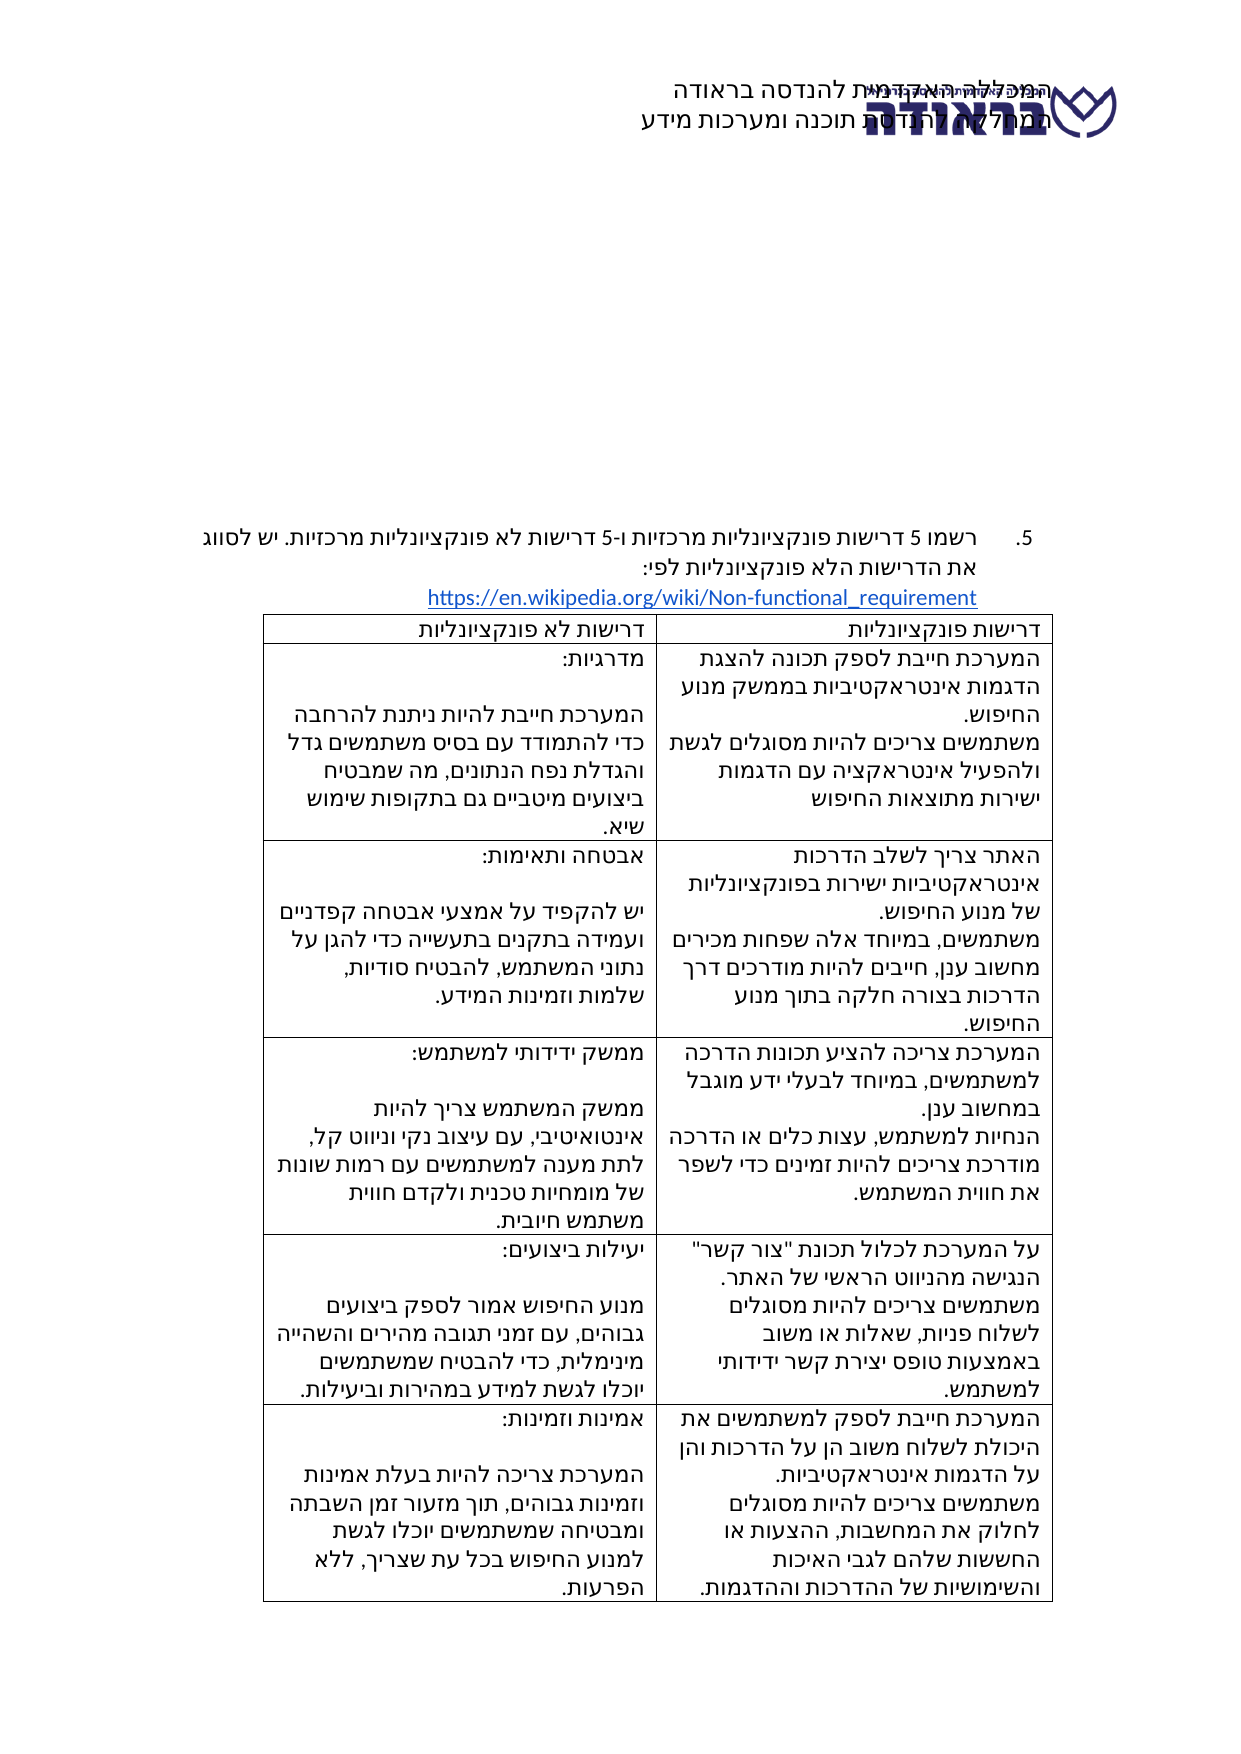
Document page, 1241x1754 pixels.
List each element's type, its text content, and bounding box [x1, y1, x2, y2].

table_cell מדרגיות: המערכת חייבת להיות ניתנת להרחבה כדי להתמודד עם בסיס משתמשים גדל והגדלת נפח הנתונים, מה שמבטיח ביצועים מיטביים גם בתקופות שימוש שיא. [264, 644, 656, 840]
table_cell ממשק ידידותי למשתמש: ממשק המשתמש צריך להיות אינטואיטיבי, עם עיצוב נקי וניווט קל, לתת מענה למשתמשים עם רמות שונות של מומחיות טכנית ולקדם חווית משתמש חיובית. [264, 1038, 656, 1234]
table_cell האתר צריך לשלב הדרכות אינטראקטיביות ישירות בפונקציונליות של מנוע החיפוש. משתמשים, במיוחד אלה שפחות מכירים מחשוב ענן, חייבים להיות מודרכים דרך הדרכות בצורה חלקה בתוך מנוע החיפוש. [657, 841, 1052, 1037]
table_cell על המערכת לכלול תכונת "צור קשר" הנגישה מהניווט הראשי של האתר. משתמשים צריכים להיות מסוגלים לשלוח פניות, שאלות או משוב באמצעות טופס יצירת קשר ידידותי למשתמש. [657, 1235, 1052, 1403]
list רשמו 5 דרישות פונקציונליות מרכזיות ו-5 דרישות לא פונקציונליות מרכזיות. יש לסווג את הדרישות הלא פונקציונליות לפי: https://en.wikipedia.org/wiki/Non-functional_requirement [187, 523, 1015, 612]
table_cell המערכת צריכה להציע תכונות הדרכה למשתמשים, במיוחד לבעלי ידע מוגבל במחשוב ענן. הנחיות למשתמש, עצות כלים או הדרכה מודרכת צריכים להיות זמינים כדי לשפר את חווית המשתמש. [657, 1038, 1052, 1234]
table_cell אבטחה ותאימות: יש להקפיד על אמצעי אבטחה קפדניים ועמידה בתקנים בתעשייה כדי להגן על נתוני המשתמש, להבטיח סודיות, שלמות וזמינות המידע. [264, 841, 656, 1037]
table_cell המערכת חייבת לספק למשתמשים את היכולת לשלוח משוב הן על הדרכות והן על הדגמות אינטראקטיביות. משתמשים צריכים להיות מסוגלים לחלוק את המחשבות, ההצעות או החששות שלהם לגבי האיכות והשימושיות של ההדרכות וההדגמות. [657, 1405, 1052, 1601]
table_cell המערכת חייבת לספק תכונה להצגת הדגמות אינטראקטיביות בממשק מנוע החיפוש. משתמשים צריכים להיות מסוגלים לגשת ולהפעיל אינטראקציה עם הדגמות ישירות מתוצאות החיפוש [657, 644, 1052, 840]
picture [858, 79, 1123, 143]
table_header דרישות לא פונקציונליות [264, 615, 656, 643]
table_header דרישות פונקציונליות [657, 615, 1052, 643]
table_cell אמינות וזמינות: המערכת צריכה להיות בעלת אמינות וזמינות גבוהים, תוך מזעור זמן השבתה ומבטיחה שמשתמשים יוכלו לגשת למנוע החיפוש בכל עת שצריך, ללא הפרעות. [264, 1405, 656, 1601]
table_cell יעילות ביצועים: מנוע החיפוש אמור לספק ביצועים גבוהים, עם זמני תגובה מהירים והשהייה מינימלית, כדי להבטיח שמשתמשים יוכלו לגשת למידע במהירות וביעילות. [264, 1235, 656, 1403]
